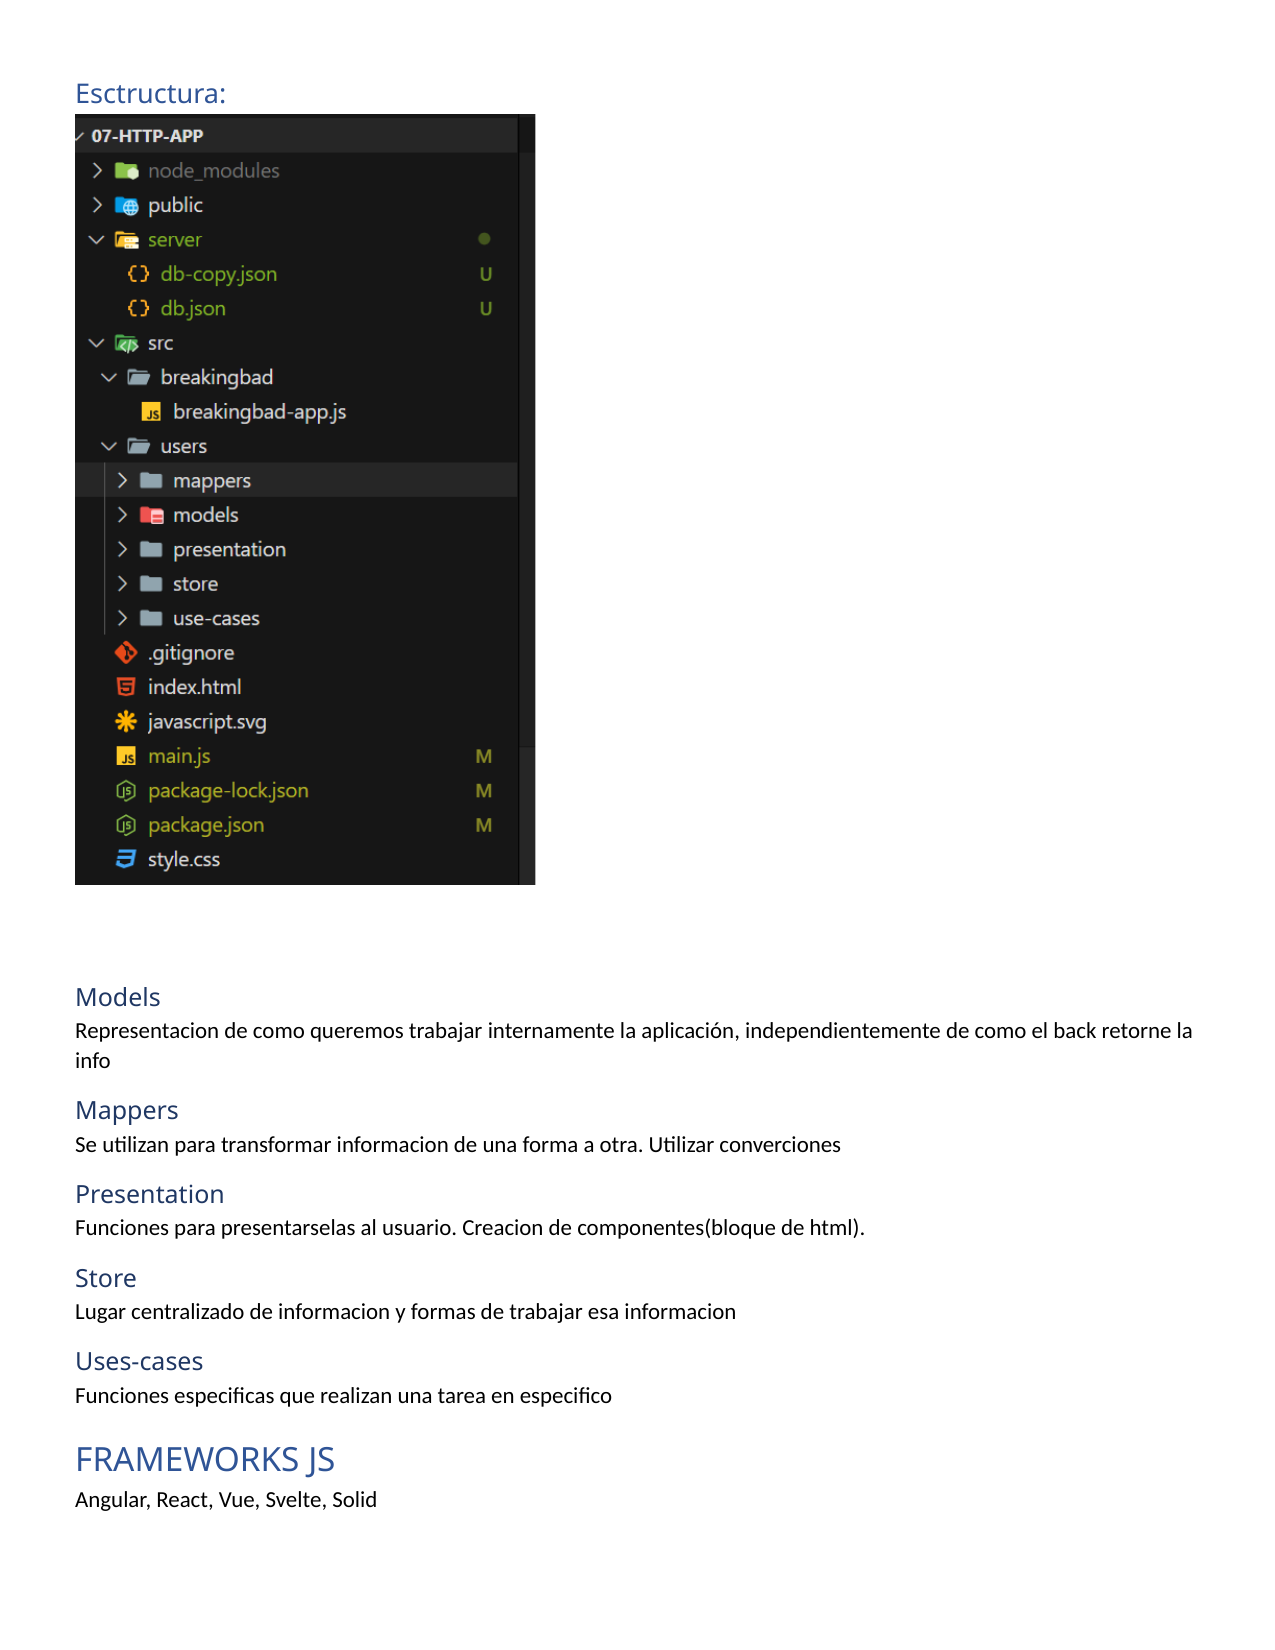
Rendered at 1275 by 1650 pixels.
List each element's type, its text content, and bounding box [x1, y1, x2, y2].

subtitle Presentation [75, 1177, 1200, 1211]
text Representacion de como queremos trabajar internamente la aplicación, independientemente de como el back retorne la info [75, 1016, 1200, 1074]
subtitle Uses-cases [75, 1344, 1200, 1378]
picture [75, 114, 536, 885]
subtitle Esctructura: [75, 75, 1200, 112]
text Lugar centralizado de informacion y formas de trabajar esa informacion [75, 1297, 1200, 1325]
text Funciones para presentarselas al usuario. Creacion de componentes(bloque de html). [75, 1213, 1200, 1241]
subtitle Models [75, 979, 1200, 1013]
subtitle Store [75, 1260, 1200, 1294]
subtitle FRAMEWORKS JS [75, 1436, 1200, 1481]
text Angular, React, Vue, Svelte, Solid [75, 1485, 1200, 1513]
text Se utilizan para transformar informacion de una forma a otra. Utilizar converciones [75, 1130, 1200, 1158]
subtitle Mappers [75, 1093, 1200, 1127]
text Funciones especificas que realizan una tarea en especifico [75, 1381, 1200, 1409]
